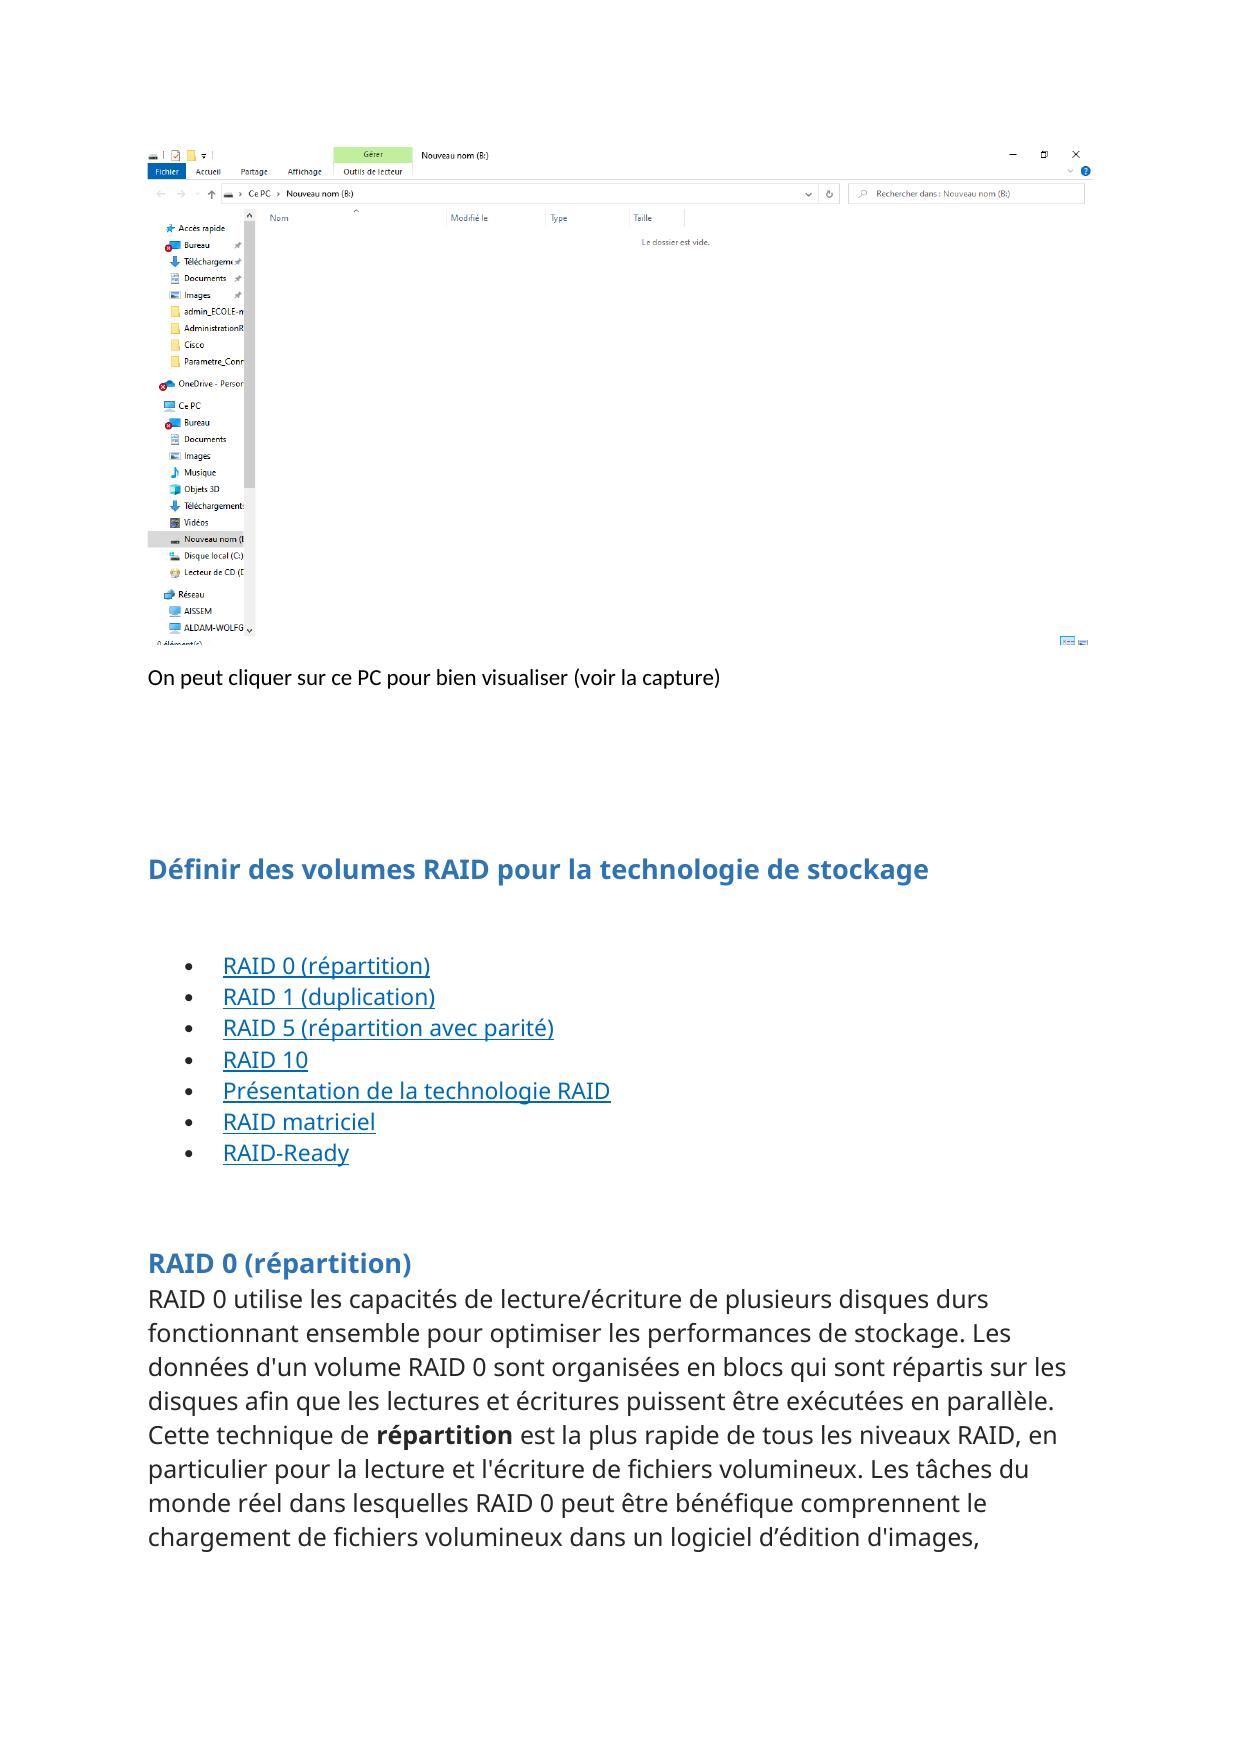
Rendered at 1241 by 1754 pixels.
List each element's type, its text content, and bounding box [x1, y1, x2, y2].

list RAID 0 (répartition) [185, 950, 1093, 981]
list RAID 5 (répartition avec parité) [185, 1012, 1093, 1043]
list RAID 10 [185, 1043, 1093, 1075]
picture [147, 147, 1093, 645]
subtitle Définir des volumes RAID pour la technologie de stockage [148, 851, 1093, 887]
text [148, 1244, 1093, 1554]
list RAID-Ready [185, 1137, 1093, 1168]
text On peut cliquer sur ce PC pour bien visualiser (voir la capture) [148, 663, 1093, 691]
list RAID matriciel [185, 1106, 1093, 1137]
list RAID 1 (duplication) [185, 981, 1093, 1012]
list Présentation de la technologie RAID [185, 1075, 1093, 1106]
